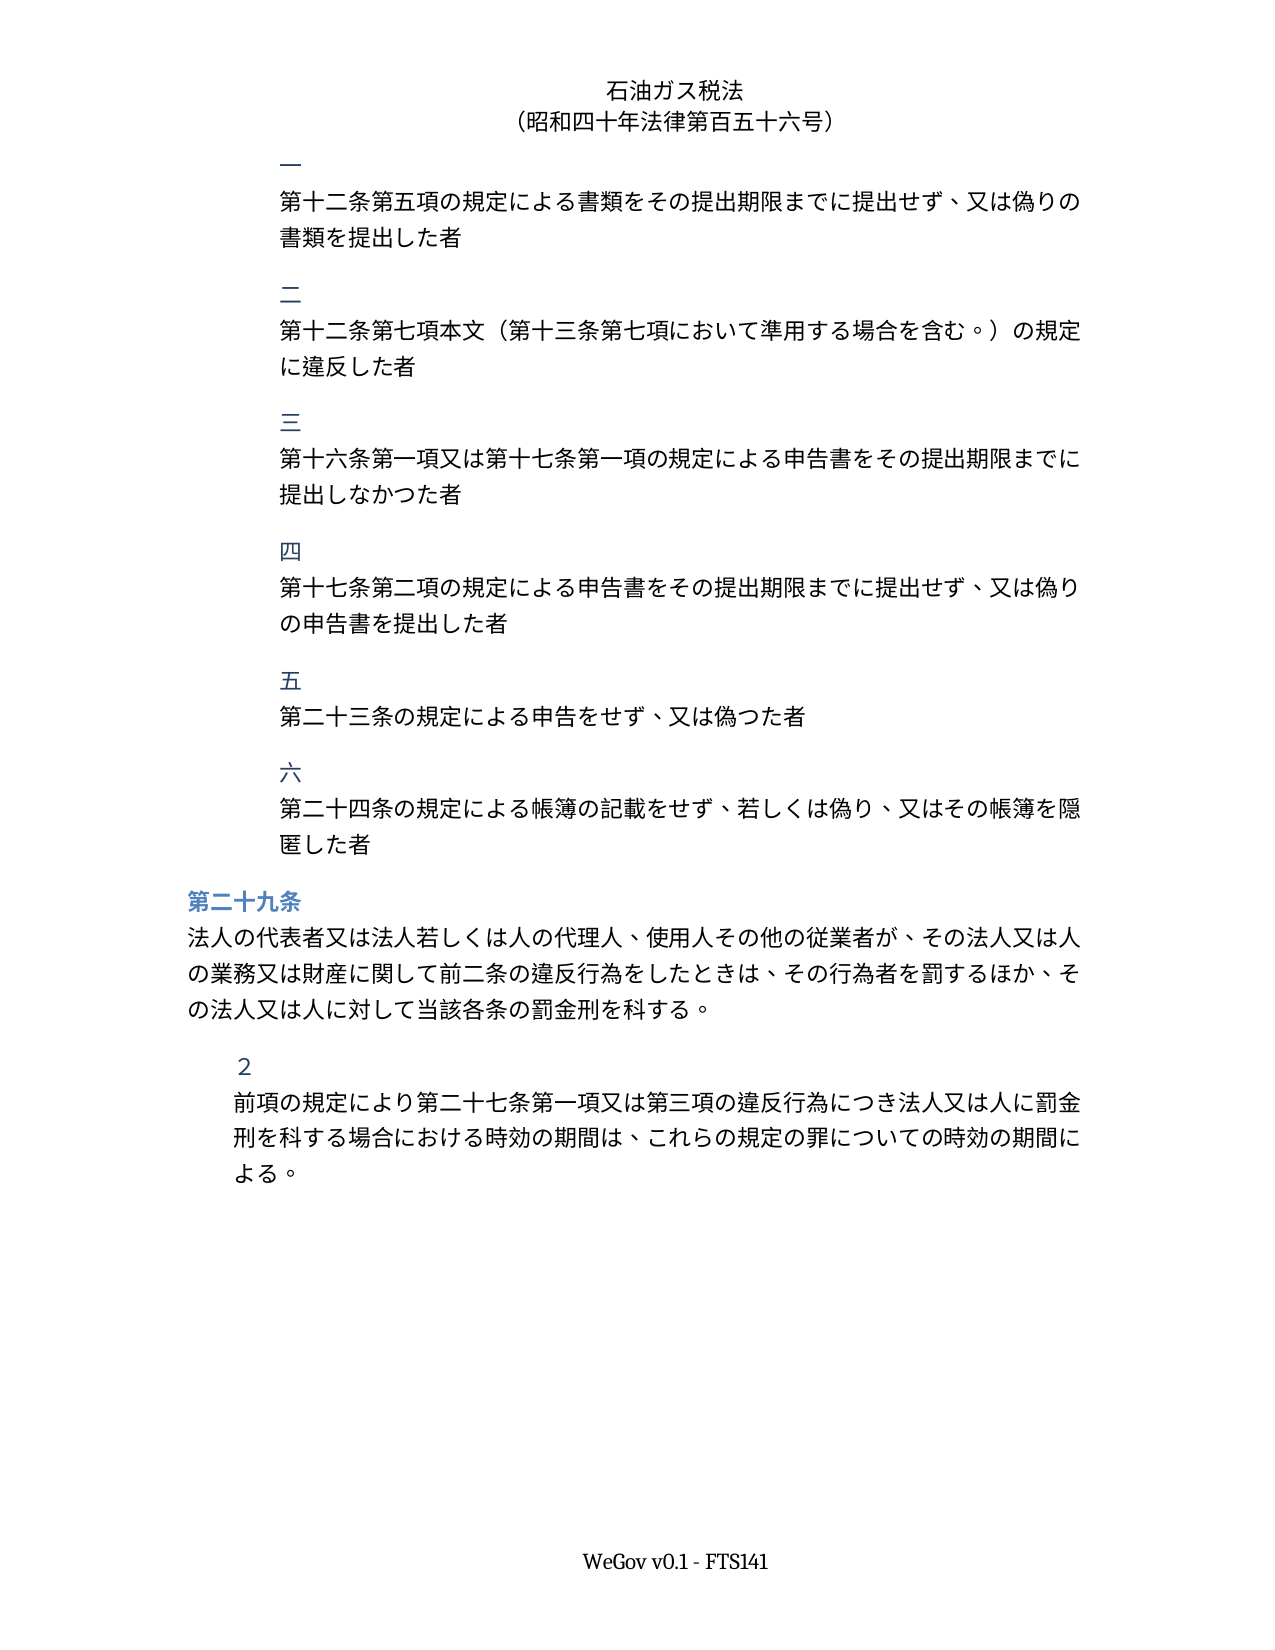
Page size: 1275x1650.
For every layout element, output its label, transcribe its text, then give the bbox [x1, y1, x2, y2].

subtitle 三 [279, 407, 1087, 438]
text 第二十三条の規定による申告をせず、又は偽つた者 [279, 701, 1087, 732]
text 法人の代表者又は法人若しくは人の代理人、使用人その他の従業者が、その法人又は人の業務又は財産に関して前二条の違反行為をしたときは、その行為者を罰するほか、その法人又は人に対して当該各条の罰金刑を科する。 [187, 922, 1087, 1025]
text 前項の規定により第二十七条第一項又は第三項の違反行為につき法人又は人に罰金刑を科する場合における時効の期間は、これらの規定の罪についての時効の期間による。 [233, 1086, 1087, 1189]
text 第十六条第一項又は第十七条第一項の規定による申告書をその提出期限までに提出しなかつた者 [279, 443, 1087, 510]
subtitle ２ [233, 1051, 1087, 1082]
text 第二十四条の規定による帳簿の記載をせず、若しくは偽り、又はその帳簿を隠匿した者 [279, 793, 1087, 860]
subtitle 一 [279, 150, 1087, 181]
subtitle 二 [279, 279, 1087, 310]
text 第十七条第二項の規定による申告書をその提出期限までに提出せず、又は偽りの申告書を提出した者 [279, 572, 1087, 639]
text 第十二条第七項本文（第十三条第七項において準用する場合を含む。）の規定に違反した者 [279, 314, 1087, 382]
subtitle 第二十九条 [187, 886, 1087, 917]
subtitle 六 [279, 757, 1087, 788]
subtitle 四 [279, 536, 1087, 567]
subtitle 五 [279, 664, 1087, 696]
text 第十二条第五項の規定による書類をその提出期限までに提出せず、又は偽りの書類を提出した者 [279, 186, 1087, 253]
